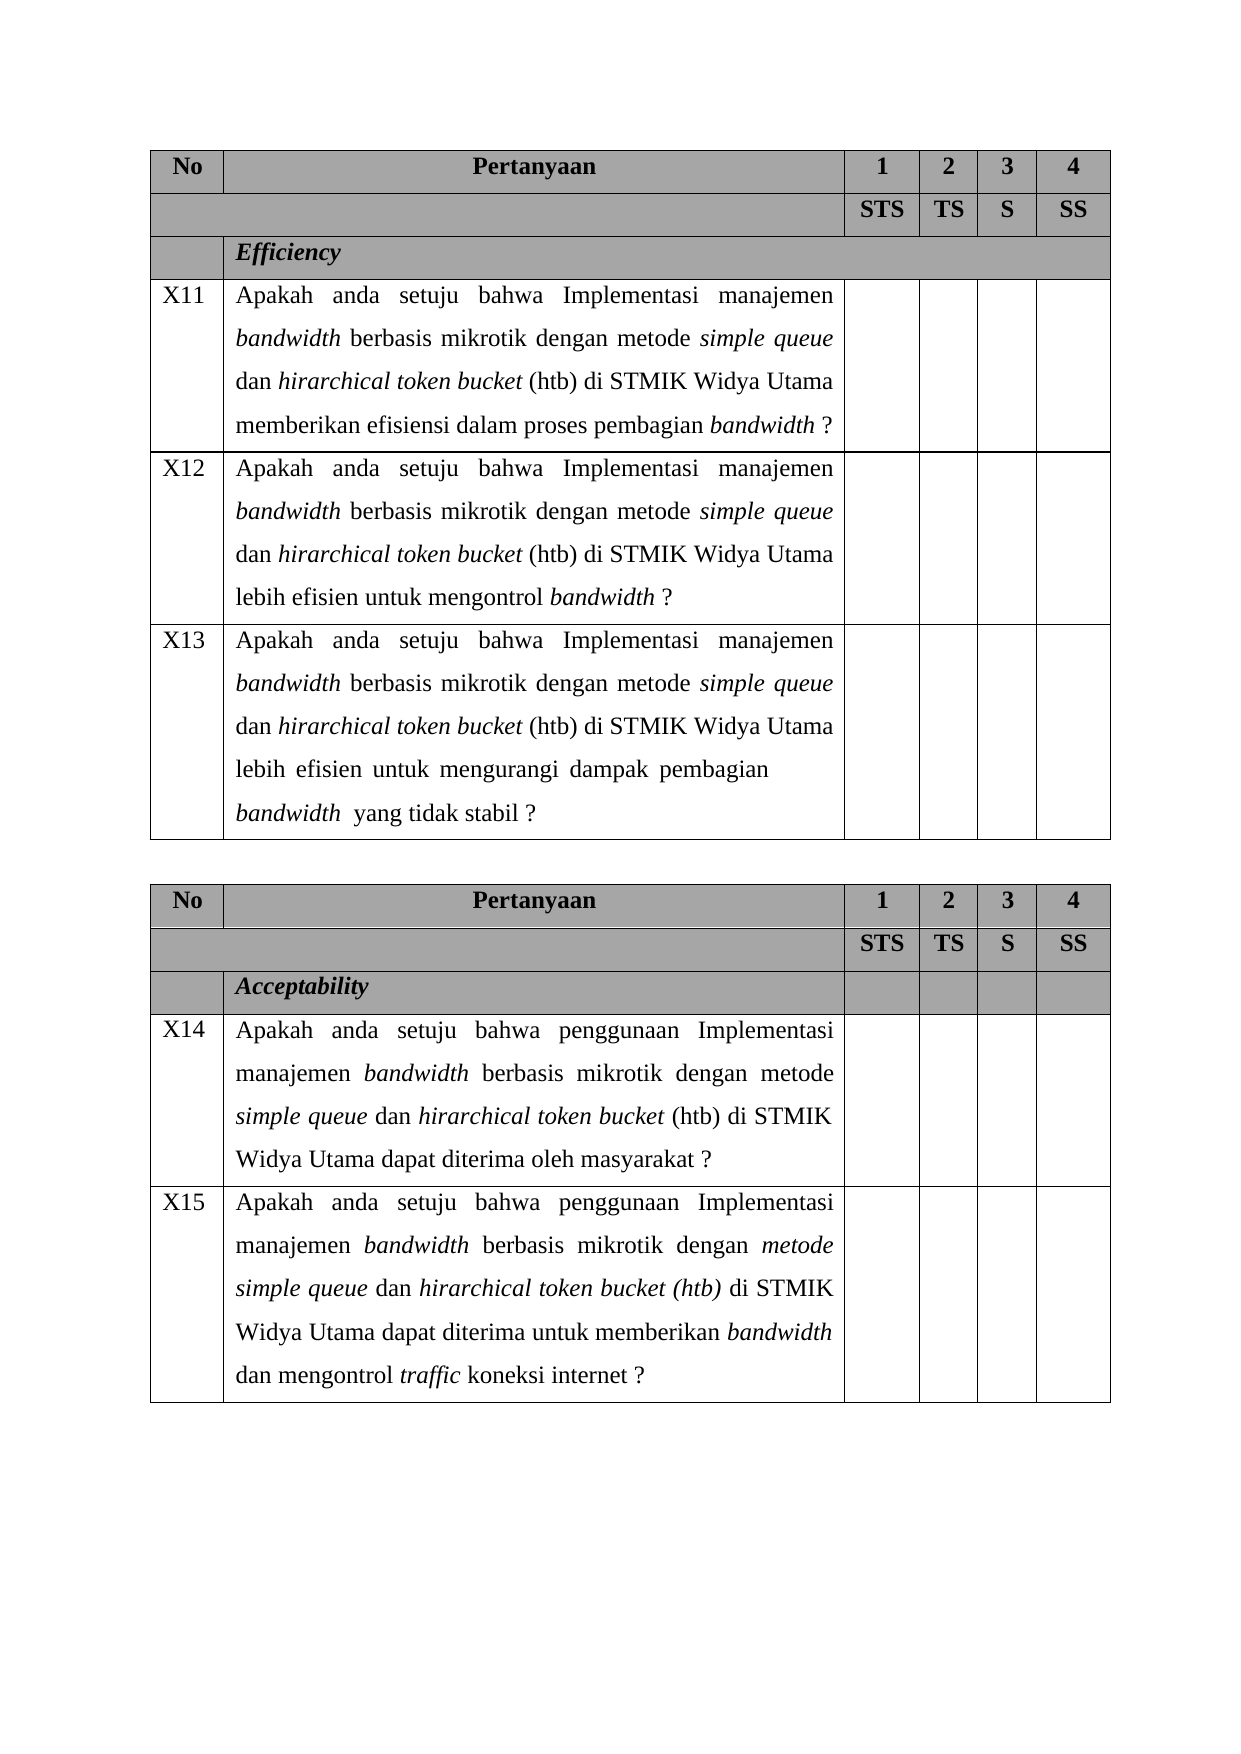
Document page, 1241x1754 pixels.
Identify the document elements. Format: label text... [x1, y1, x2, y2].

table_header 2 [920, 151, 977, 193]
table_cell S [978, 194, 1036, 236]
table_cell X15 [151, 1187, 223, 1402]
table_header No [151, 885, 223, 927]
table_cell SS [1037, 929, 1110, 971]
table_cell [978, 1187, 1036, 1402]
table_cell [845, 1187, 919, 1402]
table_cell Apakah anda setuju bahwa Implementasi manajemen bandwidth berbasis mikrotik dengan metode simple queue dan hirarchical token bucket (htb) di STMIK Widya Utama memberikan efisiensi dalam proses pembagian bandwidth ? [224, 280, 844, 451]
table_cell [1037, 1015, 1110, 1186]
table_header Pertanyaan [224, 885, 844, 927]
table_cell [845, 625, 919, 839]
table_cell Acceptability [224, 972, 844, 1014]
table_cell [151, 929, 844, 971]
table_cell [151, 237, 223, 279]
table_header 1 [845, 885, 919, 927]
table_cell [920, 1015, 977, 1186]
table_cell X11 [151, 280, 223, 451]
table_header 4 [1037, 885, 1110, 927]
table_header Pertanyaan [224, 151, 844, 193]
table_header No [151, 151, 223, 193]
table_cell STS [845, 194, 919, 236]
table_cell S [978, 929, 1036, 971]
table_cell [978, 972, 1036, 1014]
table_cell [920, 453, 977, 624]
table_header 2 [920, 885, 977, 927]
table_cell Apakah anda setuju bahwa Implementasi manajemen bandwidth berbasis mikrotik dengan metode simple queue dan hirarchical token bucket (htb) di STMIK Widya Utama lebih efisien untuk mengurangi dampak pembagian bandwidth yang tidak stabil ? [224, 625, 844, 839]
table_cell Apakah anda setuju bahwa penggunaan Implementasi manajemen bandwidth berbasis mikrotik dengan metode simple queue dan hirarchical token bucket (htb) di STMIK Widya Utama dapat diterima oleh masyarakat ? [224, 1015, 844, 1186]
table_cell [845, 972, 919, 1014]
table_cell [978, 280, 1036, 451]
table_cell [920, 1187, 977, 1402]
table_cell [845, 453, 919, 624]
table_cell [920, 625, 977, 839]
table_header 3 [978, 151, 1036, 193]
table_cell X14 [151, 1015, 223, 1186]
table_cell TS [920, 194, 977, 236]
table_header 1 [845, 151, 919, 193]
table_header 3 [978, 885, 1036, 927]
table_cell [978, 453, 1036, 624]
table_cell [151, 972, 223, 1014]
table_cell [845, 1015, 919, 1186]
table_cell TS [920, 929, 977, 971]
table_cell Efficiency [224, 237, 1110, 279]
table_cell [1037, 1187, 1110, 1402]
table_cell [1037, 280, 1110, 451]
table_cell [1037, 972, 1110, 1014]
table_cell SS [1037, 194, 1110, 236]
table_cell X12 [151, 453, 223, 624]
table_cell STS [845, 929, 919, 971]
table_cell Apakah anda setuju bahwa Implementasi manajemen bandwidth berbasis mikrotik dengan metode simple queue dan hirarchical token bucket (htb) di STMIK Widya Utama lebih efisien untuk mengontrol bandwidth ? [224, 453, 844, 624]
table_cell Apakah anda setuju bahwa penggunaan Implementasi manajemen bandwidth berbasis mikrotik dengan metode simple queue dan hirarchical token bucket (htb) di STMIK Widya Utama dapat diterima untuk memberikan bandwidth dan mengontrol traffic koneksi internet ? [224, 1187, 844, 1402]
table_cell [151, 194, 844, 236]
table_cell [920, 972, 977, 1014]
table_cell [1037, 453, 1110, 624]
table_header 4 [1037, 151, 1110, 193]
table_cell [978, 1015, 1036, 1186]
table_cell [920, 280, 977, 451]
table_cell [978, 625, 1036, 839]
table_cell X13 [151, 625, 223, 839]
table_cell [1037, 625, 1110, 839]
table_cell [845, 280, 919, 451]
